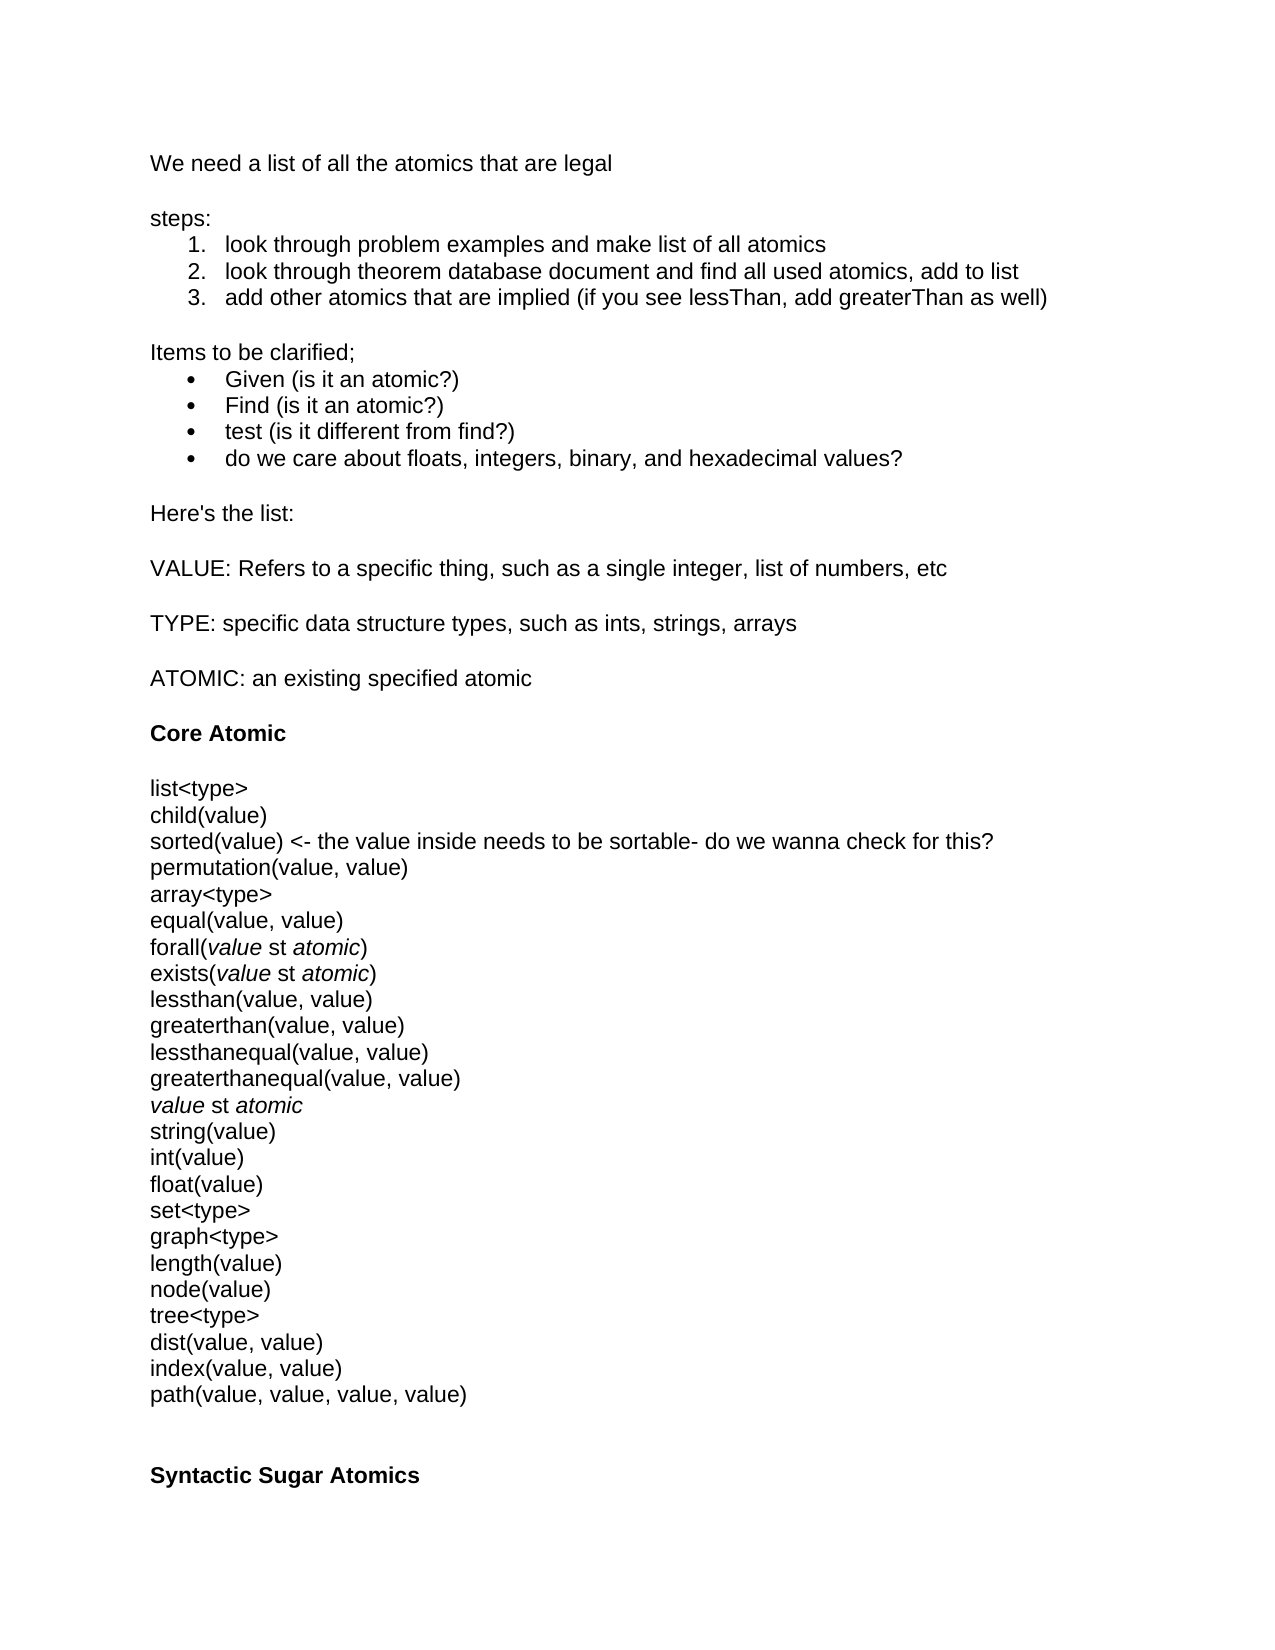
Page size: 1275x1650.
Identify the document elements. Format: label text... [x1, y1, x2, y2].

text Items to be clarified; [150, 339, 1125, 366]
text permutation(value, value) [150, 854, 1125, 881]
text float(value) [150, 1171, 1125, 1197]
text index(value, value) [150, 1355, 1125, 1381]
text forall(value st atomic) [150, 933, 1125, 960]
text array<type> [150, 881, 1125, 907]
text value st atomic [150, 1092, 1125, 1118]
text lessthan(value, value) [150, 986, 1125, 1012]
text int(value) [150, 1144, 1125, 1171]
text steps: [150, 205, 1125, 231]
text equal(value, value) [150, 907, 1125, 933]
text We need a list of all the atomics that are legal [150, 150, 1125, 176]
text Syntactic Sugar Atomics [150, 1462, 1125, 1488]
text path(value, value, value, value) [150, 1381, 1125, 1408]
text VALUE: Refers to a specific thing, such as a single integer, list of numbers, etc [150, 555, 1125, 581]
text exists(value st atomic) [150, 960, 1125, 986]
text dist(value, value) [150, 1329, 1125, 1355]
list look through theorem database document and find all used atomics, add to list [187, 258, 1125, 284]
text tree<type> [150, 1302, 1125, 1329]
text list<type> [150, 775, 1125, 802]
text lessthanequal(value, value) [150, 1039, 1125, 1065]
list Given (is it an atomic?) [187, 366, 1125, 392]
text Here's the list: [150, 500, 1125, 526]
text TYPE: specific data structure types, such as ints, strings, arrays [150, 610, 1125, 636]
list Find (is it an atomic?) [187, 392, 1125, 418]
text length(value) [150, 1250, 1125, 1276]
text sorted(value) <- the value inside needs to be sortable- do we wanna check for this? [150, 828, 1125, 854]
list add other atomics that are implied (if you see lessThan, add greaterThan as well) [187, 284, 1125, 311]
text ATOMIC: an existing specified atomic [150, 665, 1125, 691]
text set<type> [150, 1197, 1125, 1223]
text greaterthan(value, value) [150, 1012, 1125, 1039]
text child(value) [150, 802, 1125, 828]
text graph<type> [150, 1223, 1125, 1250]
list test (is it different from find?) [187, 418, 1125, 445]
text node(value) [150, 1276, 1125, 1302]
text greaterthanequal(value, value) [150, 1065, 1125, 1092]
list look through problem examples and make list of all atomics [187, 231, 1125, 258]
text Core Atomic [150, 720, 1125, 747]
list do we care about floats, integers, binary, and hexadecimal values? [187, 445, 1125, 471]
text string(value) [150, 1118, 1125, 1144]
